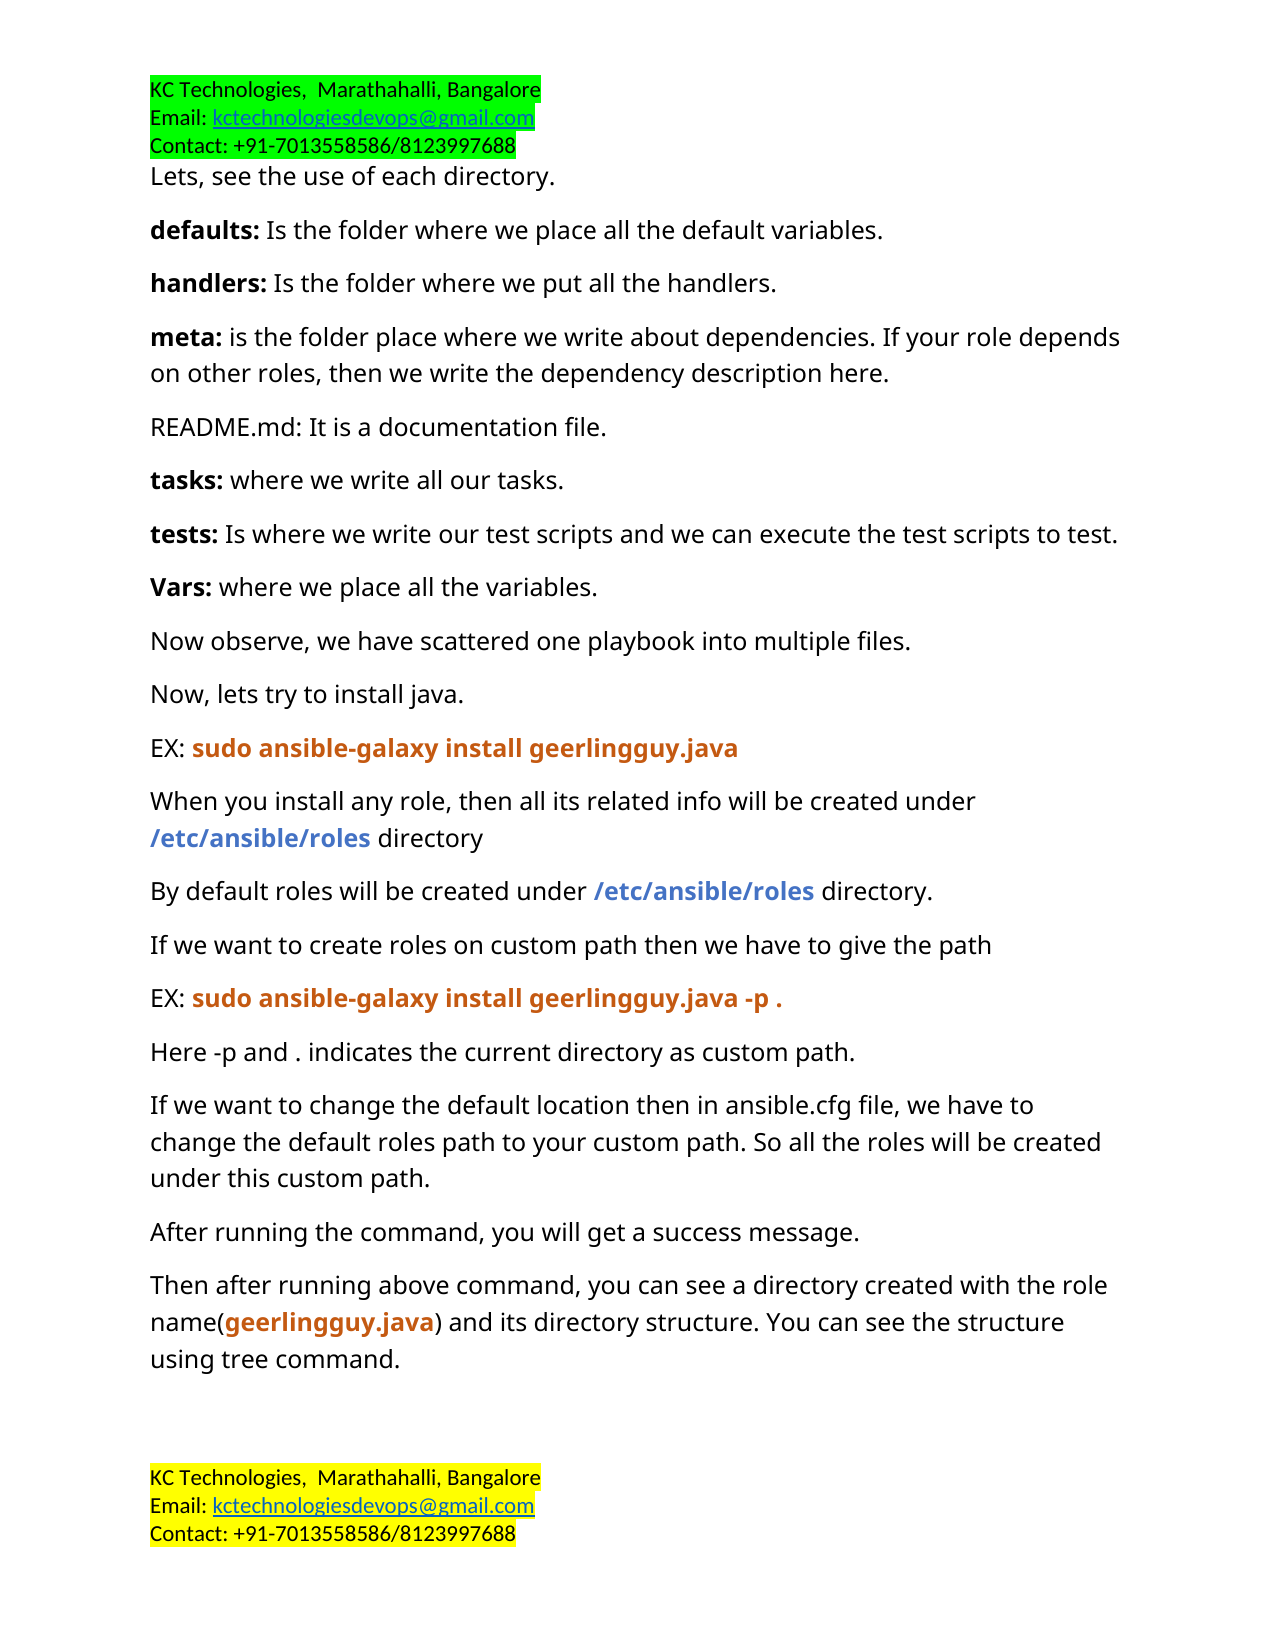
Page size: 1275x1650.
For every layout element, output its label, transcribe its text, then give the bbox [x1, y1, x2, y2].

text By default roles will be created under /etc/ansible/roles directory. [150, 874, 1125, 908]
text defaults: Is the folder where we place all the default variables. [150, 212, 1125, 247]
text Now observe, we have scattered one playbook into multiple files. [150, 623, 1125, 657]
text Vars: where we place all the variables. [150, 570, 1125, 604]
text EX: sudo ansible-galaxy install geerlingguy.java [150, 730, 1125, 764]
text After running the command, you will get a success message. [150, 1214, 1125, 1249]
text Lets, see the use of each directory. [150, 159, 1125, 193]
text Then after running above command, you can see a directory created with the role name(geerlingguy.java) and its directory structure. You can see the structure using tree command. [150, 1268, 1125, 1376]
text Now, lets try to install java. [150, 677, 1125, 711]
text tests: Is where we write our test scripts and we can execute the test scripts to test. [150, 516, 1125, 551]
text EX: sudo ansible-galaxy install geerlingguy.java -p . [150, 981, 1125, 1015]
text If we want to create roles on custom path then we have to give the path [150, 927, 1125, 961]
text If we want to change the default location then in ansible.cfg file, we have to change the default roles path to your custom path. So all the roles will be created under this custom path. [150, 1088, 1125, 1195]
text When you install any role, then all its related info will be created under /etc/ansible/roles directory [150, 784, 1125, 854]
text meta: is the folder place where we write about dependencies. If your role depends on other roles, then we write the dependency description here. [150, 319, 1125, 390]
text handlers: Is the folder where we put all the handlers. [150, 266, 1125, 300]
text README.md: It is a documentation file. [150, 409, 1125, 444]
text Here -p and . indicates the current directory as custom path. [150, 1034, 1125, 1068]
text tasks: where we write all our tasks. [150, 463, 1125, 497]
